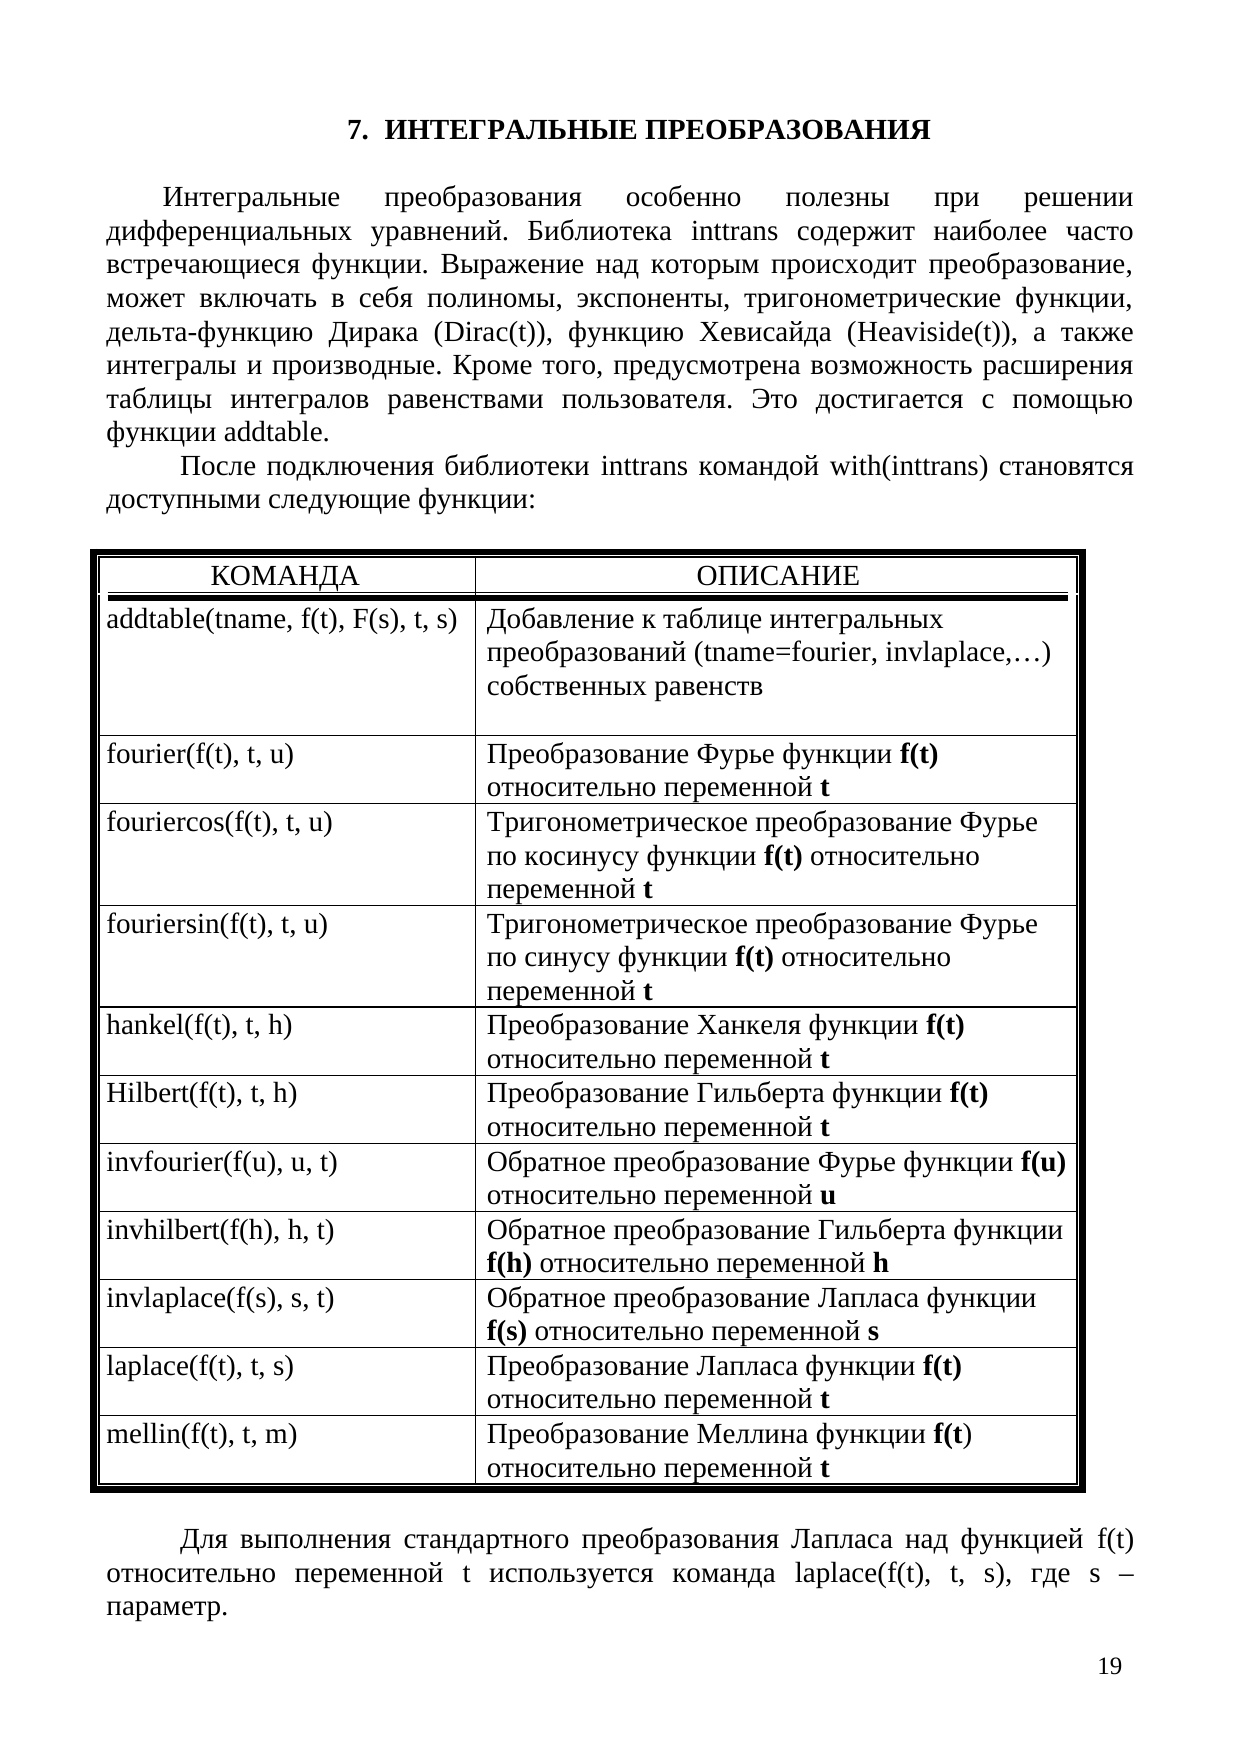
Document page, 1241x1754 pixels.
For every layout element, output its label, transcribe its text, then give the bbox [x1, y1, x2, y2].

table_cell invhilbert(f(h), h, t) [100, 1212, 475, 1279]
table_header ОПИСАНИЕ [476, 558, 1076, 591]
list ИНТЕГРАЛЬНЫЕ ПРЕОБРАЗОВАНИЯ [144, 112, 1134, 146]
table_cell Добавление к таблице интегральных преобразований (tname=fourier, invlaplace,…) собственных равенств [476, 591, 1079, 735]
table_header КОМАНДА [100, 558, 475, 591]
table_cell hankel(f(t), t, h) [100, 1008, 475, 1074]
table_cell mellin(f(t), t, m) [100, 1416, 475, 1483]
table_cell Обратное преобразование Лапласа функции f(s) относительно переменной s [476, 1280, 1076, 1347]
table_cell (f(t), t, s) [100, 1348, 475, 1415]
table_cell Преобразование Фурье функции f(t) относительно переменной t [476, 736, 1076, 803]
table_cell fouriersin(f(t), t, u) [100, 906, 475, 1006]
table_cell fourier(f(t), t, u) [100, 736, 475, 803]
text Интегральные преобразования особенно полезны при решении дифференциальных уравнений. Библиотека inttrans содержит наиболее часто встречающиеся функции. Выражение над которым происходит преобразование, может включать в себя полиномы, экспоненты, тригонометрические функции, дельта-функцию Дирака (Dirac(t)), функцию Хевисайда (Heaviside(t)), а также интегралы и производные. Кроме того, предусмотрена возможность расширения таблицы интегралов равенствами пользователя. Это достигается с помощью функции addtable. [106, 179, 1134, 448]
table_cell Преобразование Гильберта функции f(t) относительно переменной t [476, 1076, 1076, 1143]
table_cell Преобразование Лапласа функции f(t) относительно переменной t [476, 1348, 1076, 1415]
table_cell fouriercos(f(t), t, u) [100, 804, 475, 905]
table_cell Обратное преобразование Гильберта функции f(h) относительно переменной h [476, 1212, 1076, 1279]
text Для выполнения стандартного преобразования Лапласа над функцией f(t) относительно переменной t используется команда laplace(f(t), t, s), где s – параметр. [106, 1521, 1134, 1622]
table_cell invfourier(f(u), u, t) [100, 1144, 475, 1211]
table_cell addtable(tname, f(t), F(s), t, s) [97, 591, 475, 735]
table_cell Hilbert(f(t), t, h) [100, 1076, 475, 1143]
table_cell Тригонометрическое преобразование Фурье по косинусу функции f(t) относительно переменной t [476, 804, 1076, 905]
table_cell invlaplace(f(s), s, t) [100, 1280, 475, 1347]
table_cell Обратное преобразование Фурье функции f(u) относительно переменной u [476, 1144, 1076, 1211]
table_cell Тригонометрическое преобразование Фурье по синусу функции f(t) относительно переменной t [476, 906, 1076, 1006]
text После подключения библиотеки inttrans командой with(inttrans) становятся доступными следующие функции: [106, 448, 1134, 515]
table_cell Преобразование Меллина функции f(t) относительно переменной t [476, 1416, 1076, 1483]
table_cell Преобразование Ханкеля функции f(t) относительно переменной t [476, 1008, 1076, 1074]
